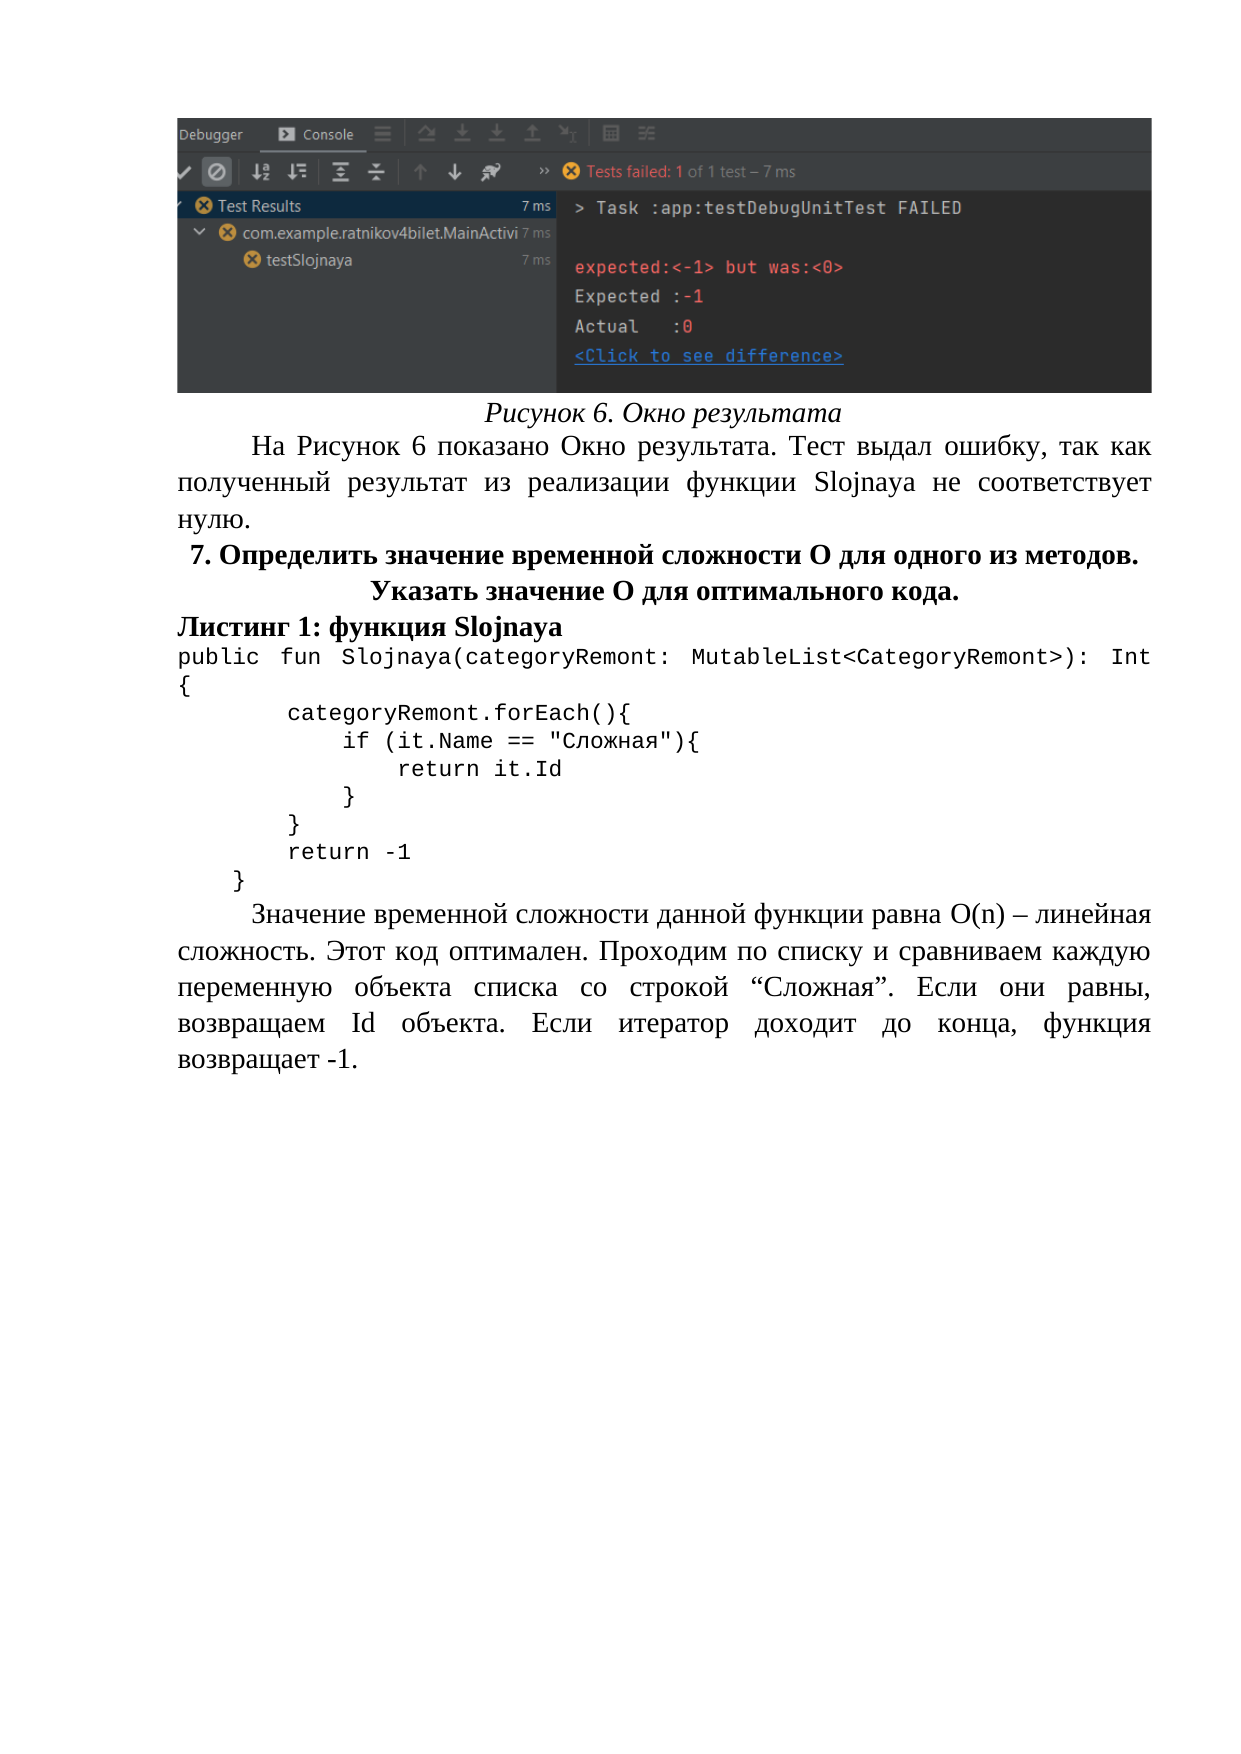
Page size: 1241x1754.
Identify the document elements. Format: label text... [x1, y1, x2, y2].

text public fun Slojnaya(categoryRemont: MutableList<CategoryRemont>): Int { [177, 645, 1152, 699]
text Рисунок 6. Окно результата [177, 395, 1152, 428]
text if (it.Name == "Сложная"){ [177, 729, 1152, 755]
picture [177, 118, 1152, 393]
text categoryRemont.forEach(){ [177, 701, 1152, 727]
text На Рисунок 6 показано Окно результата. Тест выдал ошибку, так как полученный результат из реализации функции Slojnaya не соответствует нулю. [177, 428, 1152, 534]
text } [177, 813, 1152, 839]
text } [177, 785, 1152, 811]
text Значение временной сложности данной функции равна O(n) – линейная сложность. Этот код оптимален. Проходим по списку и сравниваем каждую переменную объекта списка со строкой “Сложная”. Если они равны, возвращаем Id объекта. Если итератор доходит до конца, функция возвращает -1. [177, 897, 1152, 1075]
text Листинг 1: функция Slojnaya [177, 609, 1152, 643]
text } [177, 869, 1152, 894]
text 7. Определить значение временной сложности О для одного из методов. Указать значение О для оптимального кода. [177, 537, 1152, 607]
text return it.Id [177, 757, 1152, 783]
text return -1 [177, 841, 1152, 867]
